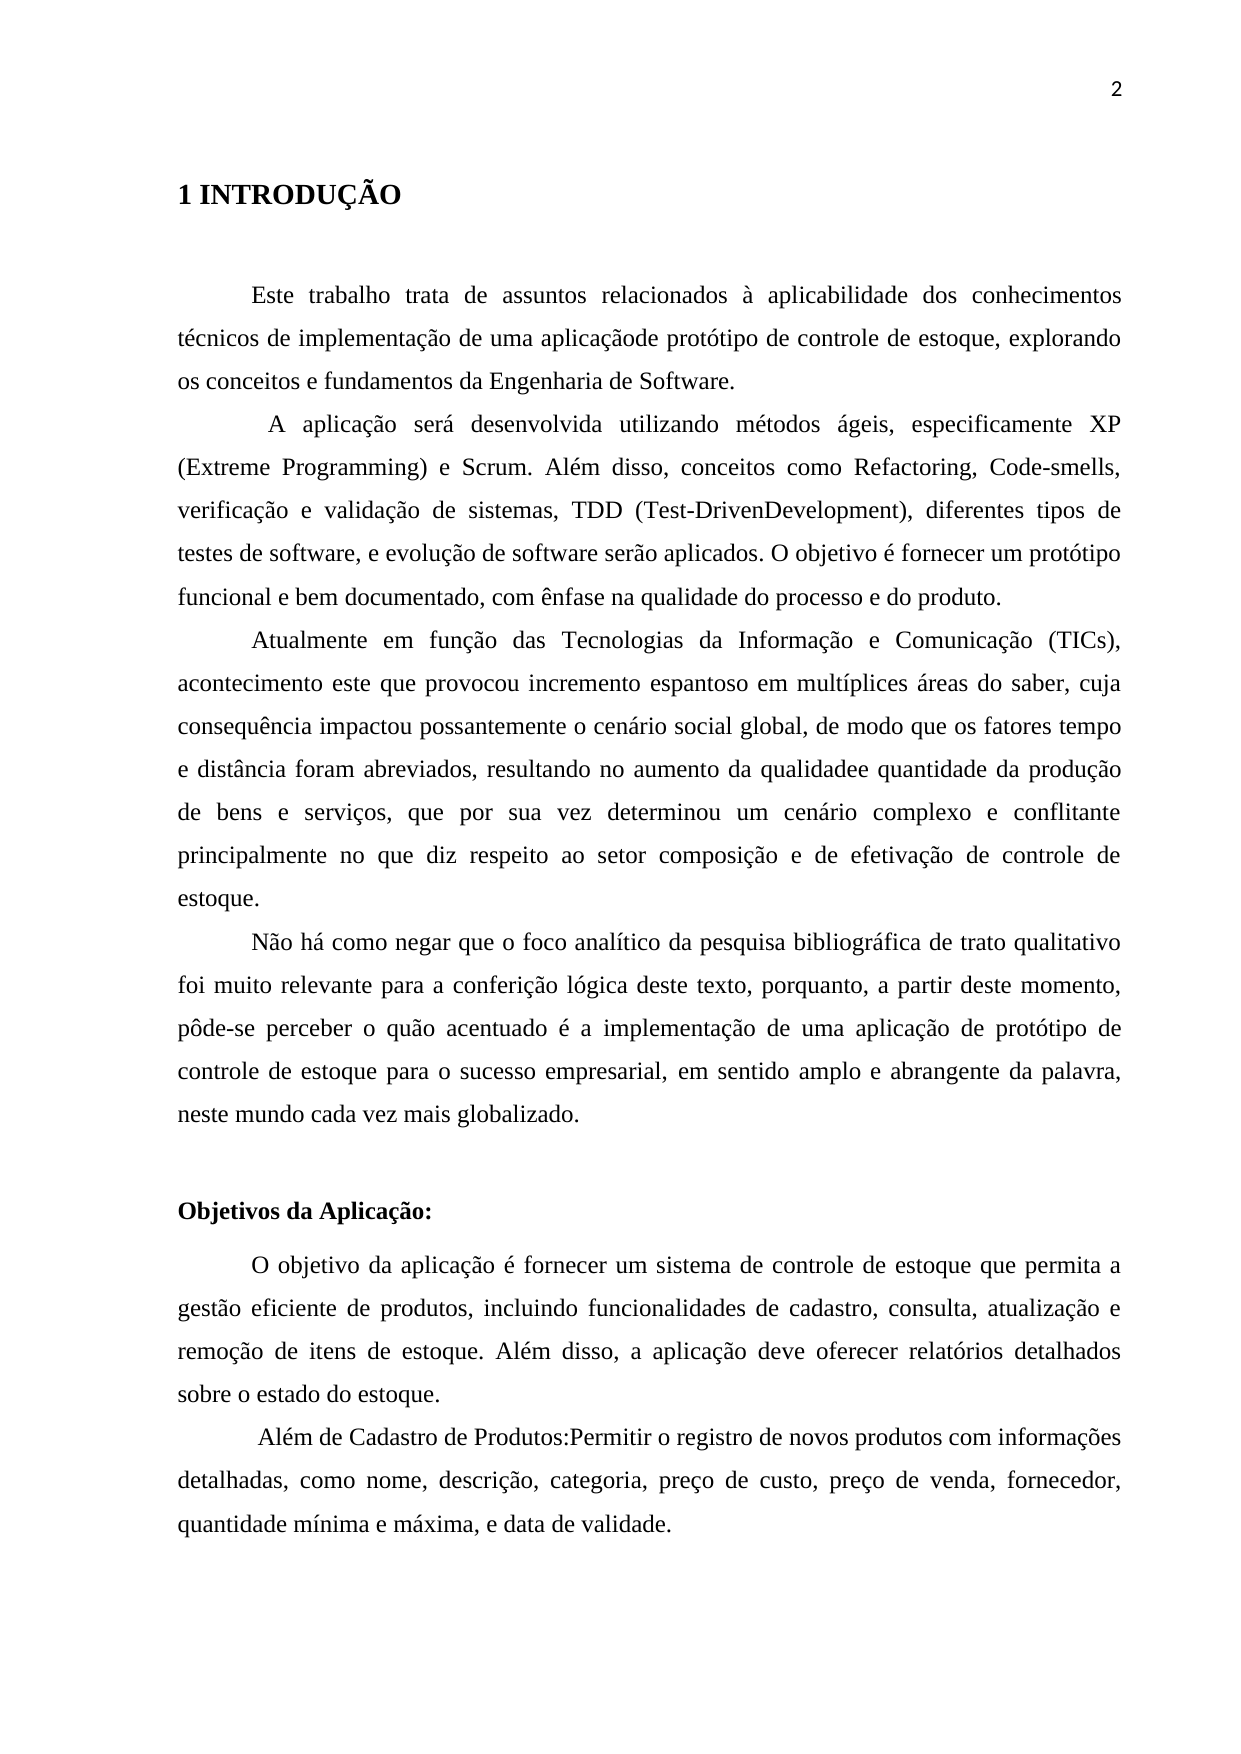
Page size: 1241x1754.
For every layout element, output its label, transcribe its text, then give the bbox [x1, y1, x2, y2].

text Além de Cadastro de Produtos:Permitir o registro de novos produtos com informações detalhadas, como nome, descrição, categoria, preço de custo, preço de venda, fornecedor, quantidade mínima e máxima, e data de validade. [177, 1422, 1122, 1537]
text O objetivo da aplicação é fornecer um sistema de controle de estoque que permita a gestão eficiente de produtos, incluindo funcionalidades de cadastro, consulta, atualização e remoção de itens de estoque. Além disso, a aplicação deve oferecer relatórios detalhados sobre o estado do estoque. [177, 1250, 1122, 1408]
text A aplicação será desenvolvida utilizando métodos ágeis, especificamente XP (Extreme Programming) e Scrum. Além disso, conceitos como Refactoring, Code-smells, verificação e validação de sistemas, TDD (Test-DrivenDevelopment), diferentes tipos de testes de software, e evolução de software serão aplicados. O objetivo é fornecer um protótipo funcional e bem documentado, com ênfase na qualidade do processo e do produto. [177, 409, 1122, 610]
text Não há como negar que o foco analítico da pesquisa bibliográfica de trato qualitativo foi muito relevante para a conferição lógica deste texto, porquanto, a partir deste momento, pôde-se perceber o quão acentuado é a implementação de uma aplicação de protótipo de controle de estoque para o sucesso empresarial, em sentido amplo e abrangente da palavra, neste mundo cada vez mais globalizado. [177, 927, 1122, 1128]
text Atualmente em função das Tecnologias da Informação e Comunicação (TICs), acontecimento este que provocou incremento espantoso em multíplices áreas do saber, cuja consequência impactou possantemente o cenário social global, de modo que os fatores tempo e distância foram abreviados, resultando no aumento da qualidadee quantidade da produção de bens e serviços, que por sua vez determinou um cenário complexo e conflitante principalmente no que diz respeito ao setor composição e de efetivação de controle de estoque. [177, 625, 1122, 912]
text 1 INTRODUÇÃO [177, 177, 1122, 211]
text Este trabalho trata de assuntos relacionados à aplicabilidade dos conhecimentos técnicos de implementação de uma aplicaçãode protótipo de controle de estoque, explorando os conceitos e fundamentos da Engenharia de Software. [177, 280, 1122, 395]
text Objetivos da Aplicação: [177, 1196, 1122, 1225]
